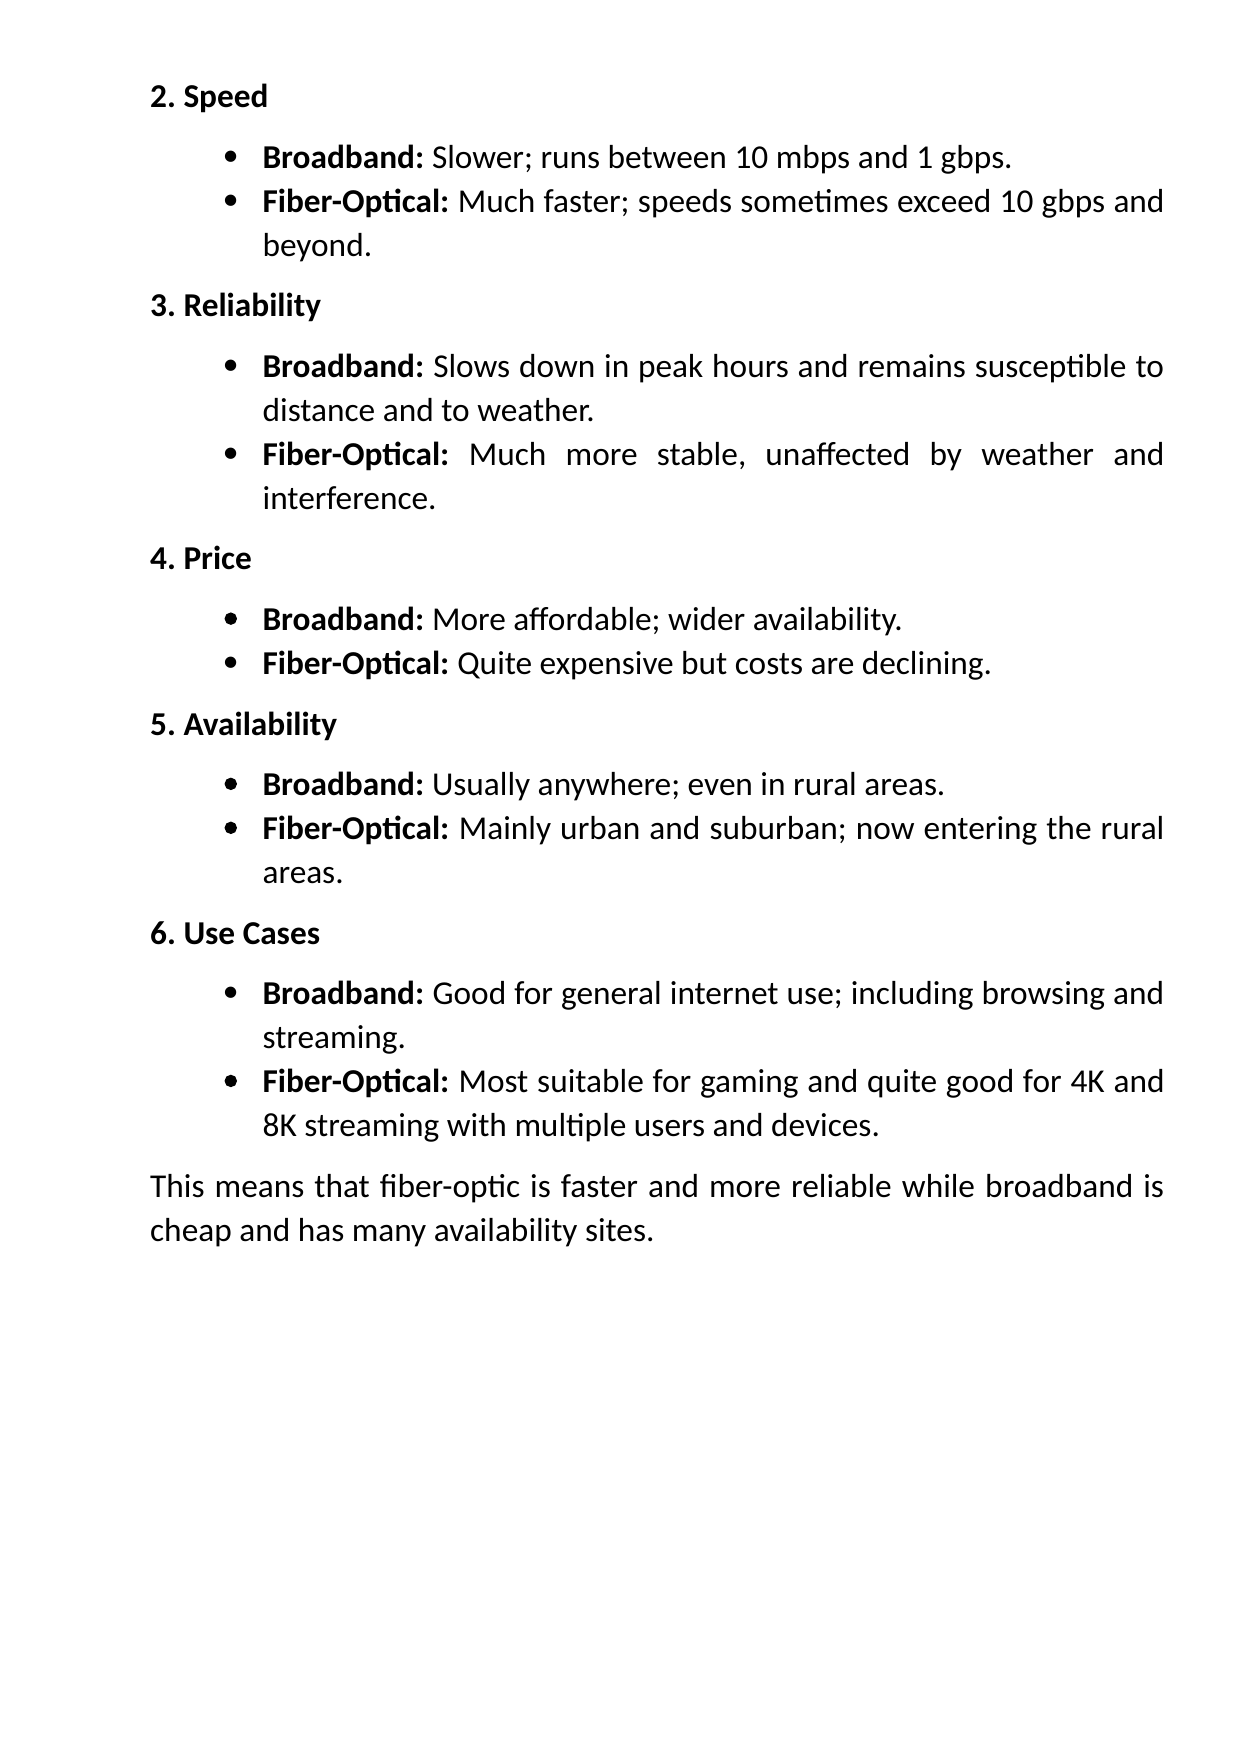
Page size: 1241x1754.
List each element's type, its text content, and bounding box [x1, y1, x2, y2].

text 3. Reliability [75, 284, 1165, 325]
list Broadband: Slows down in peak hours and remains susceptible to distance and to weather. [225, 345, 1165, 429]
list Broadband: More affordable; wider availability. [225, 598, 1165, 639]
list Fiber-Optical: Most suitable for gaming and quite good for 4K and 8K streaming with multiple users and devices. [225, 1060, 1165, 1145]
text 5. Availability [75, 702, 1165, 743]
list Broadband: Usually anywhere; even in rural areas. [225, 763, 1165, 804]
text 4. Price [75, 537, 1165, 578]
text This means that fiber-optic is faster and more reliable while broadband is cheap and has many availability sites. [150, 1165, 1165, 1249]
list Broadband: Good for general internet use; including browsing and streaming. [225, 972, 1165, 1057]
list Fiber-Optical: Mainly urban and suburban; now entering the rural areas. [225, 807, 1165, 892]
list Fiber-Optical: Much more stable, unaffected by weather and interference. [225, 433, 1165, 517]
list Broadband: Slower; runs between 10 mbps and 1 gbps. [225, 136, 1165, 176]
text 2. Speed [75, 75, 1165, 116]
list Fiber-Optical: Much faster; speeds sometimes exceed 10 gbps and beyond. [225, 179, 1165, 264]
text 6. Use Cases [75, 912, 1165, 952]
list Fiber-Optical: Quite expensive but costs are declining. [225, 642, 1165, 683]
